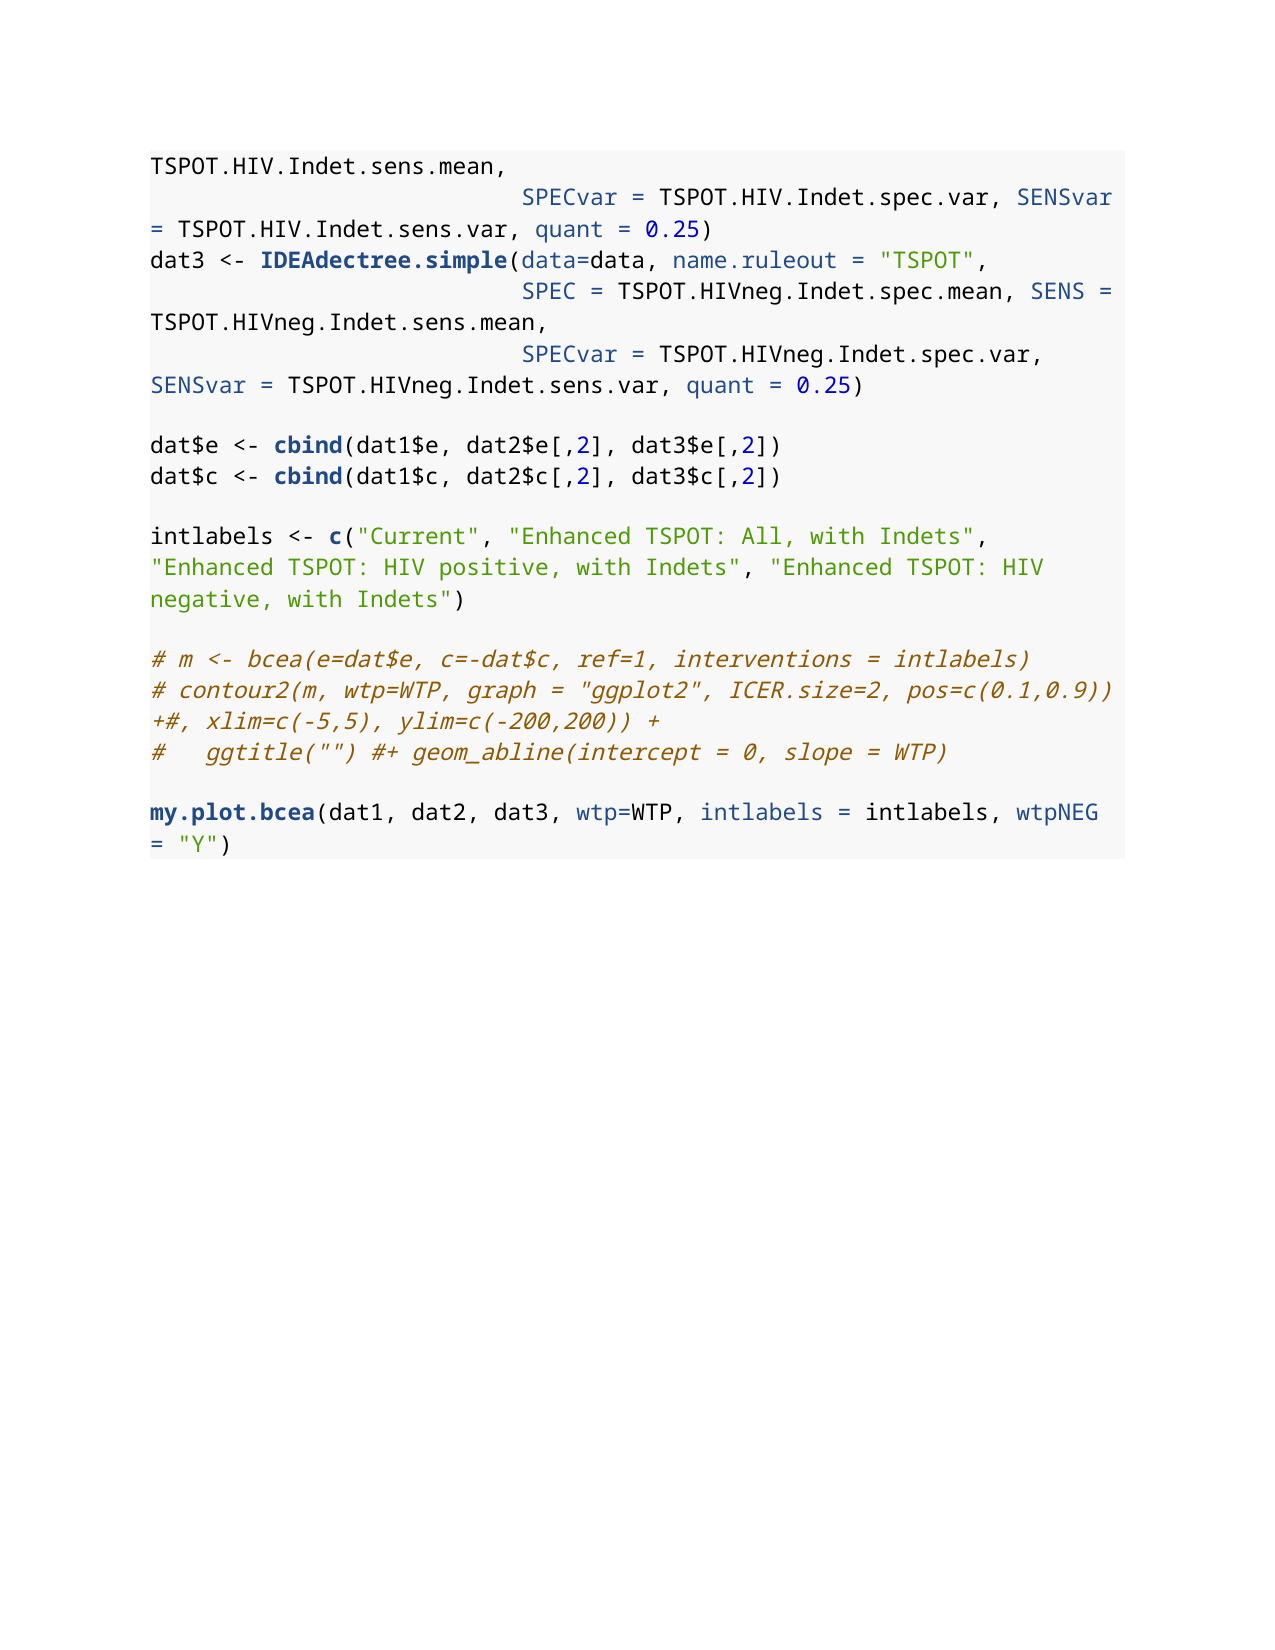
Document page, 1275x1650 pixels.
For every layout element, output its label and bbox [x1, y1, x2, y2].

text [150, 150, 1125, 859]
